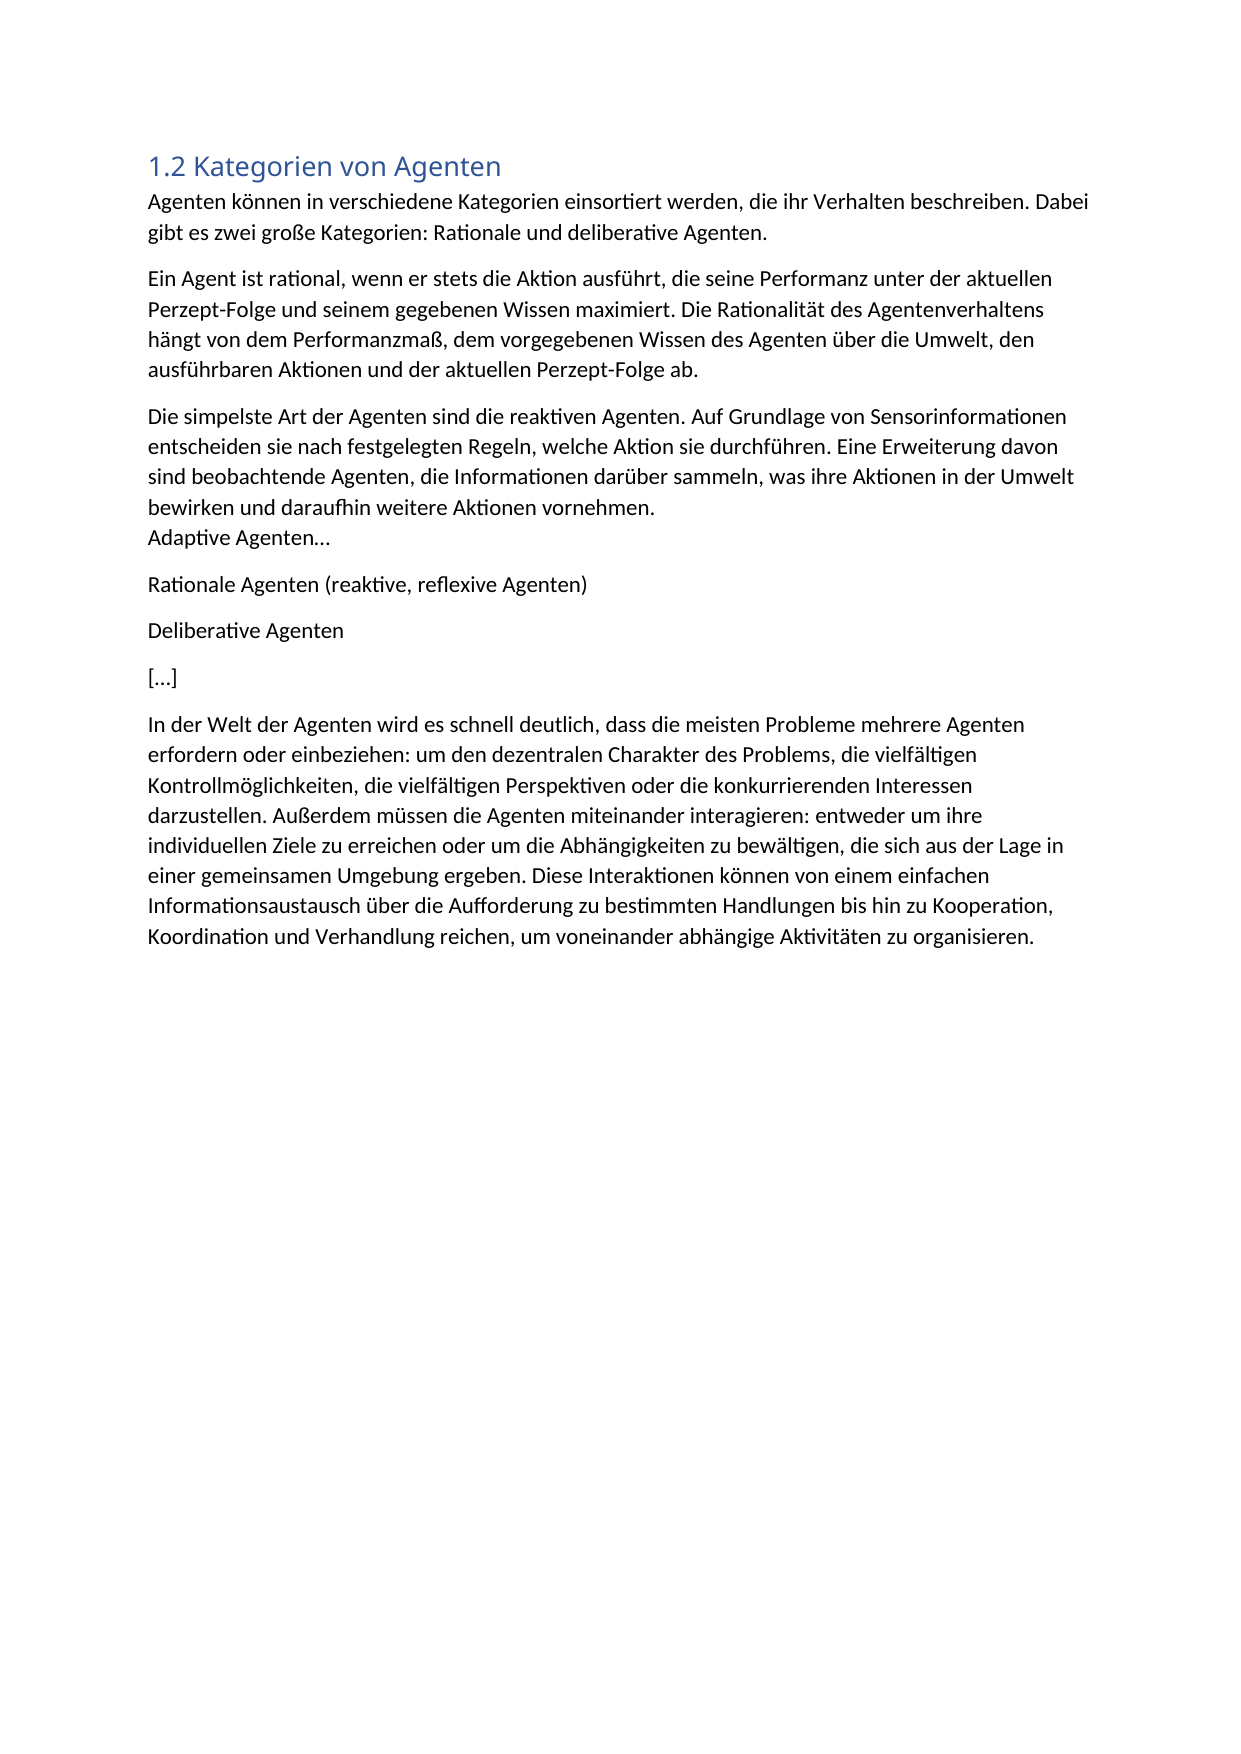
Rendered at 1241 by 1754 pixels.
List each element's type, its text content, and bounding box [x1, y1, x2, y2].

text Ein Agent ist rational, wenn er stets die Aktion ausführt, die seine Performanz unter der aktuellen Perzept-Folge und seinem gegebenen Wissen maximiert. Die Rationalität des Agentenverhaltens hängt von dem Performanzmaß, dem vorgegebenen Wissen des Agenten über die Umwelt, den ausführbaren Aktionen und der aktuellen Perzept-Folge ab. [148, 264, 1093, 383]
text […] [148, 663, 1093, 691]
text Rationale Agenten (reaktive, reflexive Agenten) [148, 570, 1093, 598]
subtitle 1.2 Kategorien von Agenten [148, 148, 1093, 184]
text Deliberative Agenten [148, 617, 1093, 644]
text Agenten können in verschiedene Kategorien einsortiert werden, die ihr Verhalten beschreiben. Dabei gibt es zwei große Kategorien: Rationale und deliberative Agenten. [148, 187, 1093, 246]
text In der Welt der Agenten wird es schnell deutlich, dass die meisten Probleme mehrere Agenten erfordern oder einbeziehen: um den dezentralen Charakter des Problems, die vielfältigen Kontrollmöglichkeiten, die vielfältigen Perspektiven oder die konkurrierenden Interessen darzustellen. Außerdem müssen die Agenten miteinander interagieren: entweder um ihre individuellen Ziele zu erreichen oder um die Abhängigkeiten zu bewältigen, die sich aus der Lage in einer gemeinsamen Umgebung ergeben. Diese Interaktionen können von einem einfachen Informationsaustausch über die Aufforderung zu bestimmten Handlungen bis hin zu Kooperation, Koordination und Verhandlung reichen, um voneinander abhängige Aktivitäten zu organisieren. [148, 710, 1093, 950]
